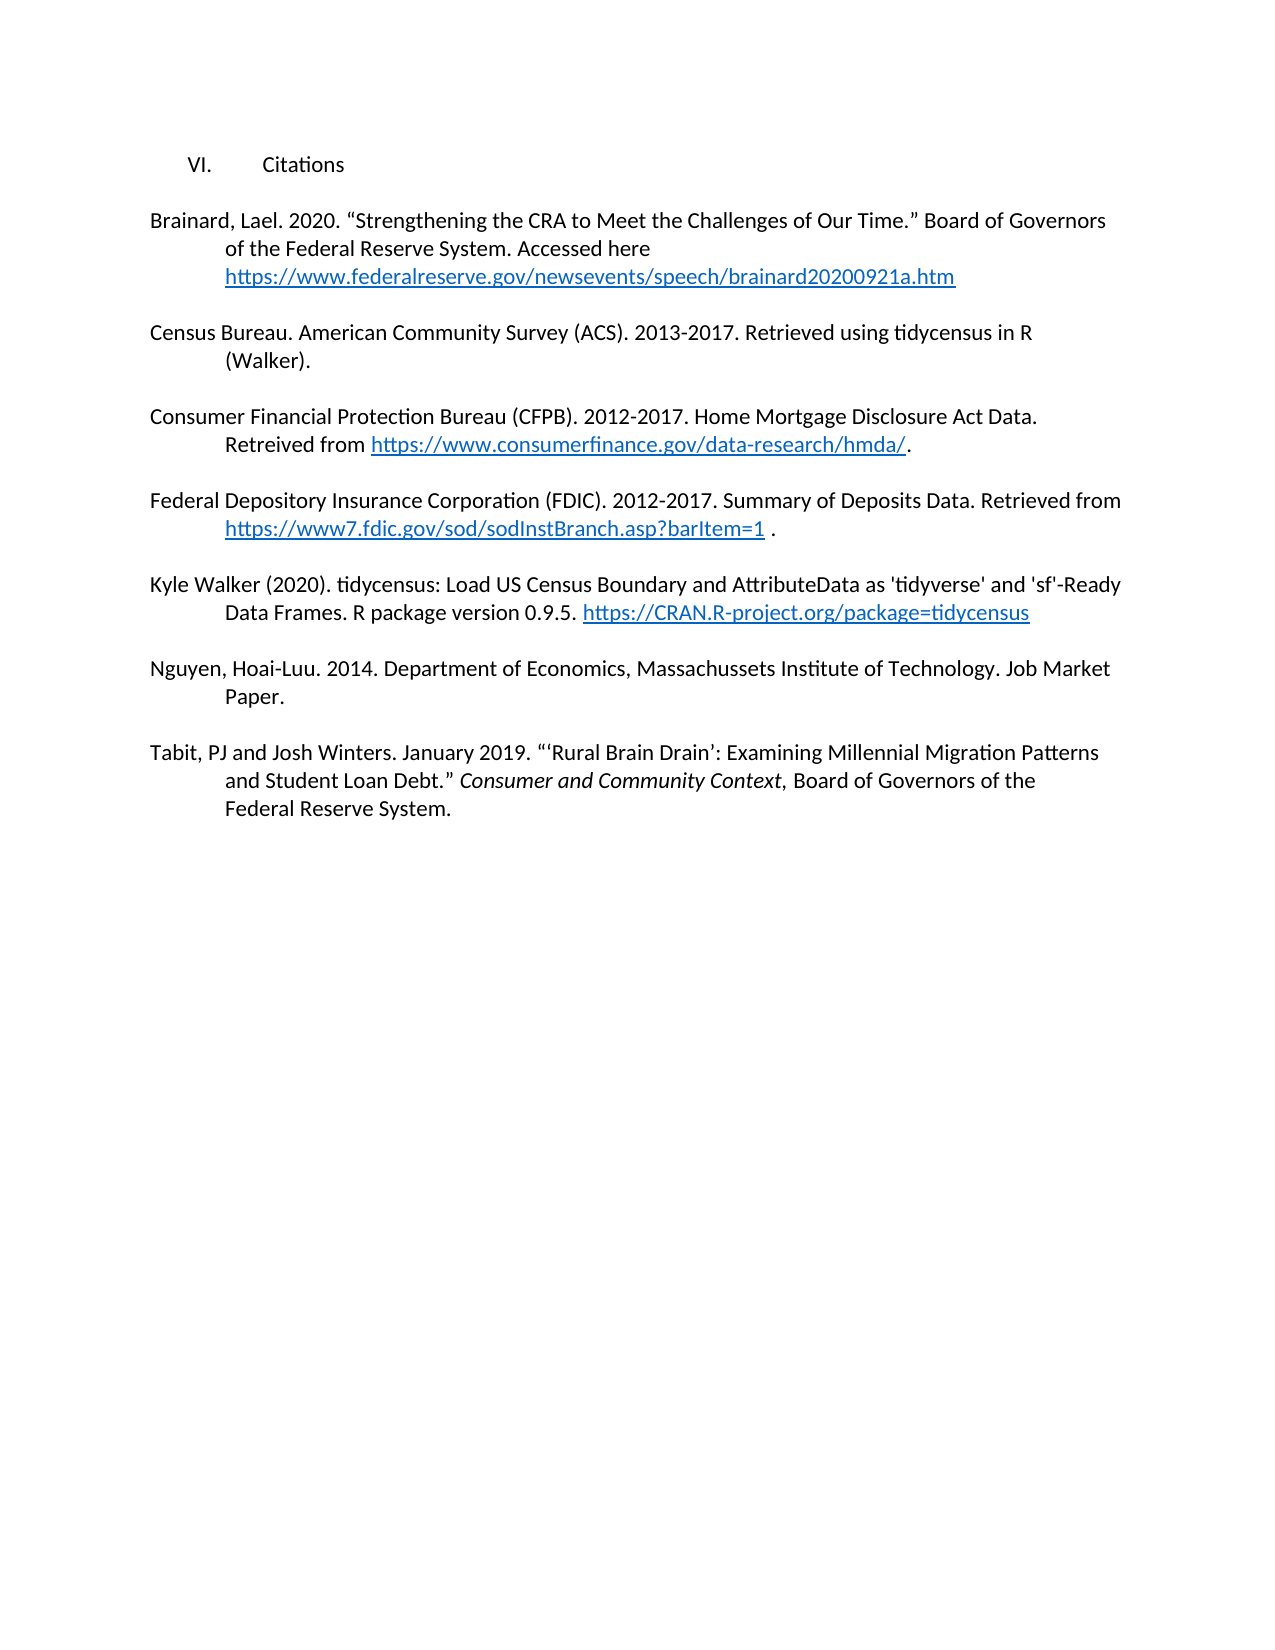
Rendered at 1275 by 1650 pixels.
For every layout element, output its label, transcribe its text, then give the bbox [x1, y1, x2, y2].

text Consumer Financial Protection Bureau (CFPB). 2012-2017. Home Mortgage Disclosure Act Data. [150, 402, 1125, 430]
text (Walker). [150, 346, 1125, 374]
text Census Bureau. American Community Survey (ACS). 2013-2017. Retrieved using tidycensus in R [150, 318, 1125, 346]
text https://www.federalreserve.gov/newsevents/speech/brainard20200921a.htm [150, 262, 1125, 290]
text Nguyen, Hoai-Luu. 2014. Department of Economics, Massachussets Institute of Technology. Job Market [150, 654, 1125, 682]
text Federal Reserve System. [150, 794, 1125, 822]
text Brainard, Lael. 2020. “Strengthening the CRA to Meet the Challenges of Our Time.” Board of Governors [150, 206, 1125, 234]
text Tabit, PJ and Josh Winters. January 2019. “‘Rural Brain Drain’: Examining Millennial Migration Patterns [150, 738, 1125, 766]
list Citations [187, 150, 1125, 178]
text of the Federal Reserve System. Accessed here [150, 234, 1125, 262]
text Federal Depository Insurance Corporation (FDIC). 2012-2017. Summary of Deposits Data. Retrieved from [150, 486, 1125, 514]
text and Student Loan Debt.” Consumer and Community Context, Board of Governors of the [150, 766, 1125, 794]
text Retreived from https://www.consumerfinance.gov/data-research/hmda/. [150, 430, 1125, 458]
text https://www7.fdic.gov/sod/sodInstBranch.asp?barItem=1 . [150, 514, 1125, 542]
text Kyle Walker (2020). tidycensus: Load US Census Boundary and AttributeData as 'tidyverse' and 'sf'-Ready [150, 570, 1125, 598]
text Paper. [150, 682, 1125, 710]
text Data Frames. R package version 0.9.5. https://CRAN.R-project.org/package=tidycensus [150, 598, 1125, 626]
